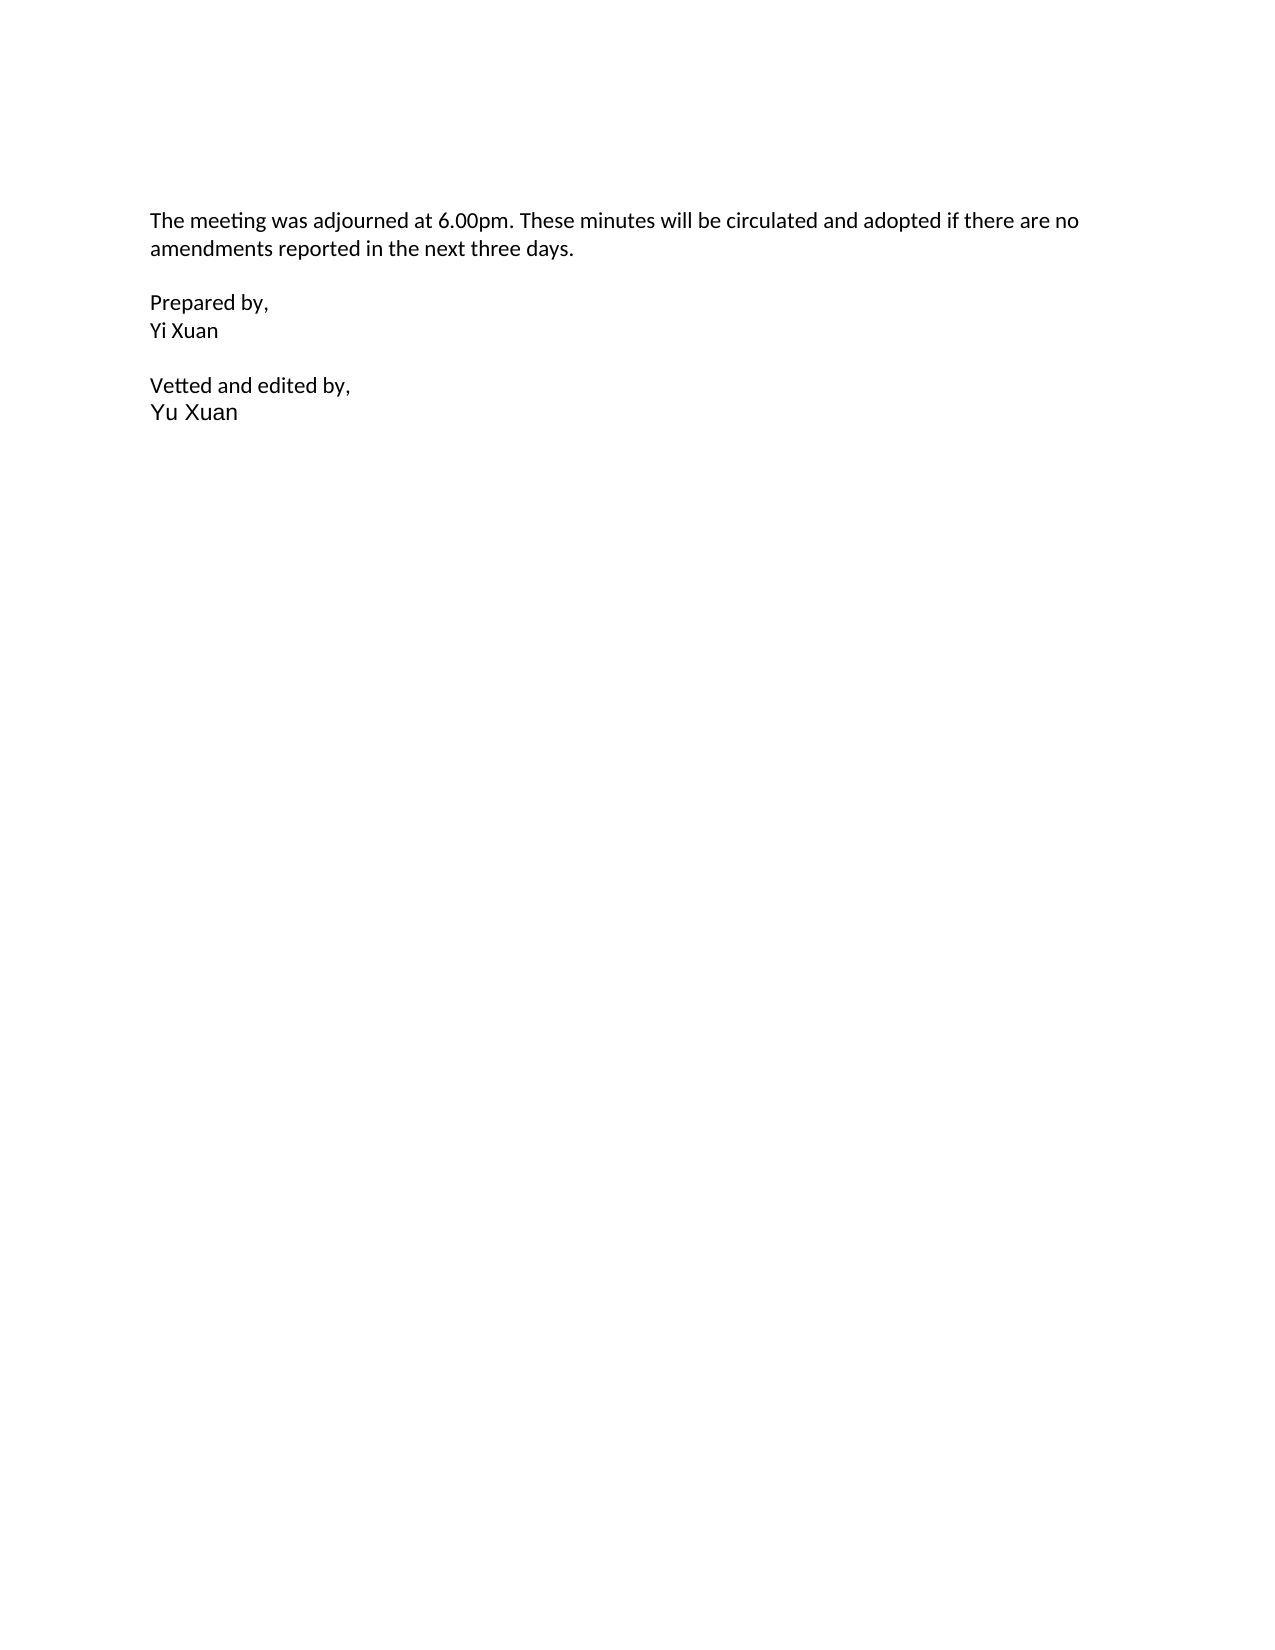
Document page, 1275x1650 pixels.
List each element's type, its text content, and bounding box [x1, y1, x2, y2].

text Prepared by, [150, 288, 1125, 316]
text Vetted and edited by, [150, 371, 1125, 399]
text The meeting was adjourned at 6.00pm. These minutes will be circulated and adopted if there are no amendments reported in the next three days. [150, 206, 1125, 262]
text Yu Xuan [150, 399, 1125, 425]
text Yi Xuan [150, 316, 1125, 344]
